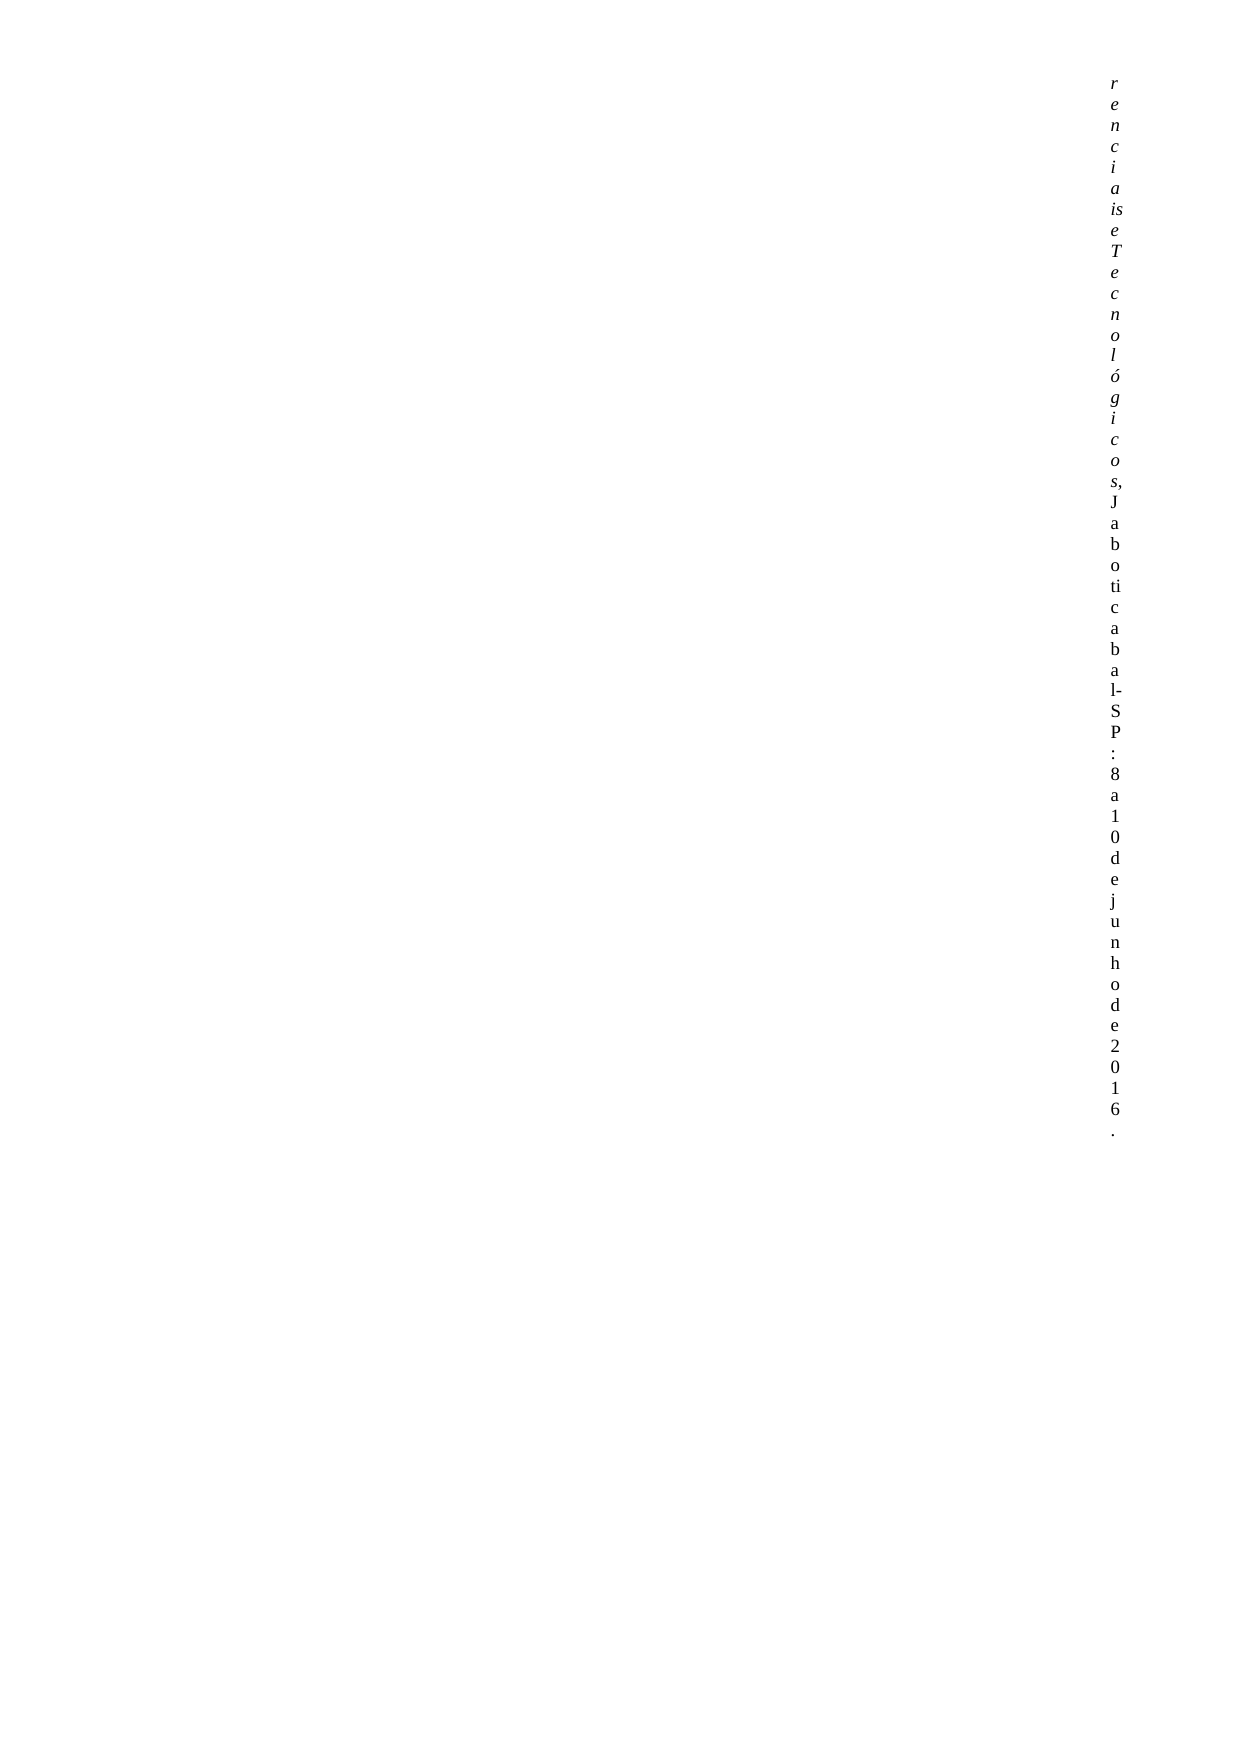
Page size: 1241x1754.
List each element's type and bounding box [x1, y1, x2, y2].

text [1110, 73, 1123, 1141]
